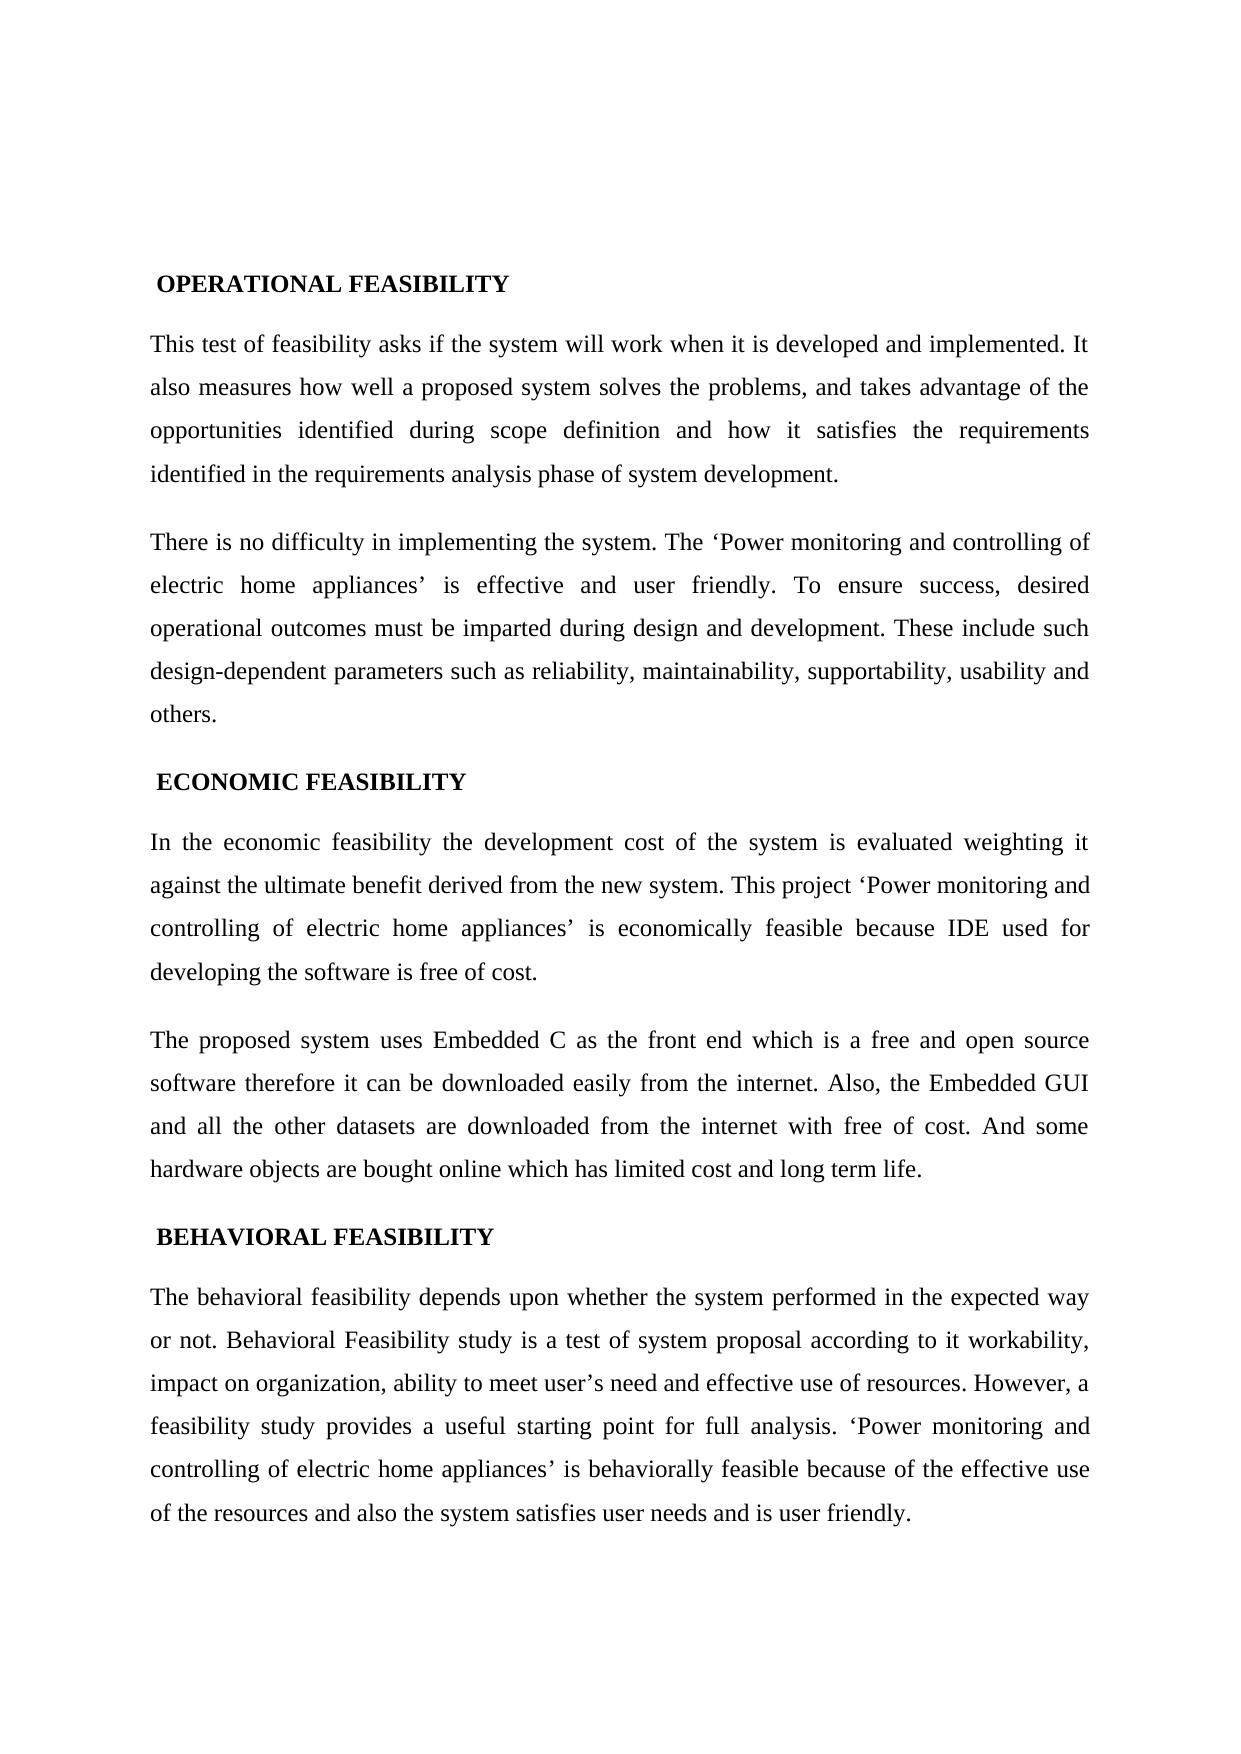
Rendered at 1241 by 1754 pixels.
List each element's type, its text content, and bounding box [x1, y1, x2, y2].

text ECONOMIC FEASIBILITY [150, 767, 1090, 796]
text The behavioral feasibility depends upon whether the system performed in the expected way or not. Behavioral Feasibility study is a test of system proposal according to it workability, impact on organization, ability to meet user’s need and effective use of resources. However, a feasibility study provides a useful starting point for full analysis. ‘Power monitoring and controlling of electric home appliances’ is behaviorally feasible because of the effective use of the resources and also the system satisfies user needs and is user friendly. [150, 1282, 1090, 1526]
text BEHAVIORAL FEASIBILITY [150, 1222, 1090, 1251]
text The proposed system uses Embedded C as the front end which is a free and open source software therefore it can be downloaded easily from the internet. Also, the Embedded GUI and all the other datasets are downloaded from the internet with free of cost. And some hardware objects are bought online which has limited cost and long term life. [150, 1025, 1090, 1183]
text OPERATIONAL FEASIBILITY [150, 269, 1090, 298]
text In the economic feasibility the development cost of the system is evaluated weighting it against the ultimate benefit derived from the new system. This project ‘Power monitoring and controlling of electric home appliances’ is economically feasible because IDE used for developing the software is free of cost. [150, 827, 1090, 985]
text This test of feasibility asks if the system will work when it is developed and implemented. It also measures how well a proposed system solves the problems, and takes advantage of the opportunities identified during scope definition and how it satisfies the requirements identified in the requirements analysis phase of system development. [150, 329, 1090, 487]
text There is no difficulty in implementing the system. The ‘Power monitoring and controlling of electric home appliances’ is effective and user friendly. To ensure success, desired operational outcomes must be imparted during design and development. These include such design-dependent parameters such as reliability, maintainability, supportability, usability and others. [150, 527, 1090, 728]
